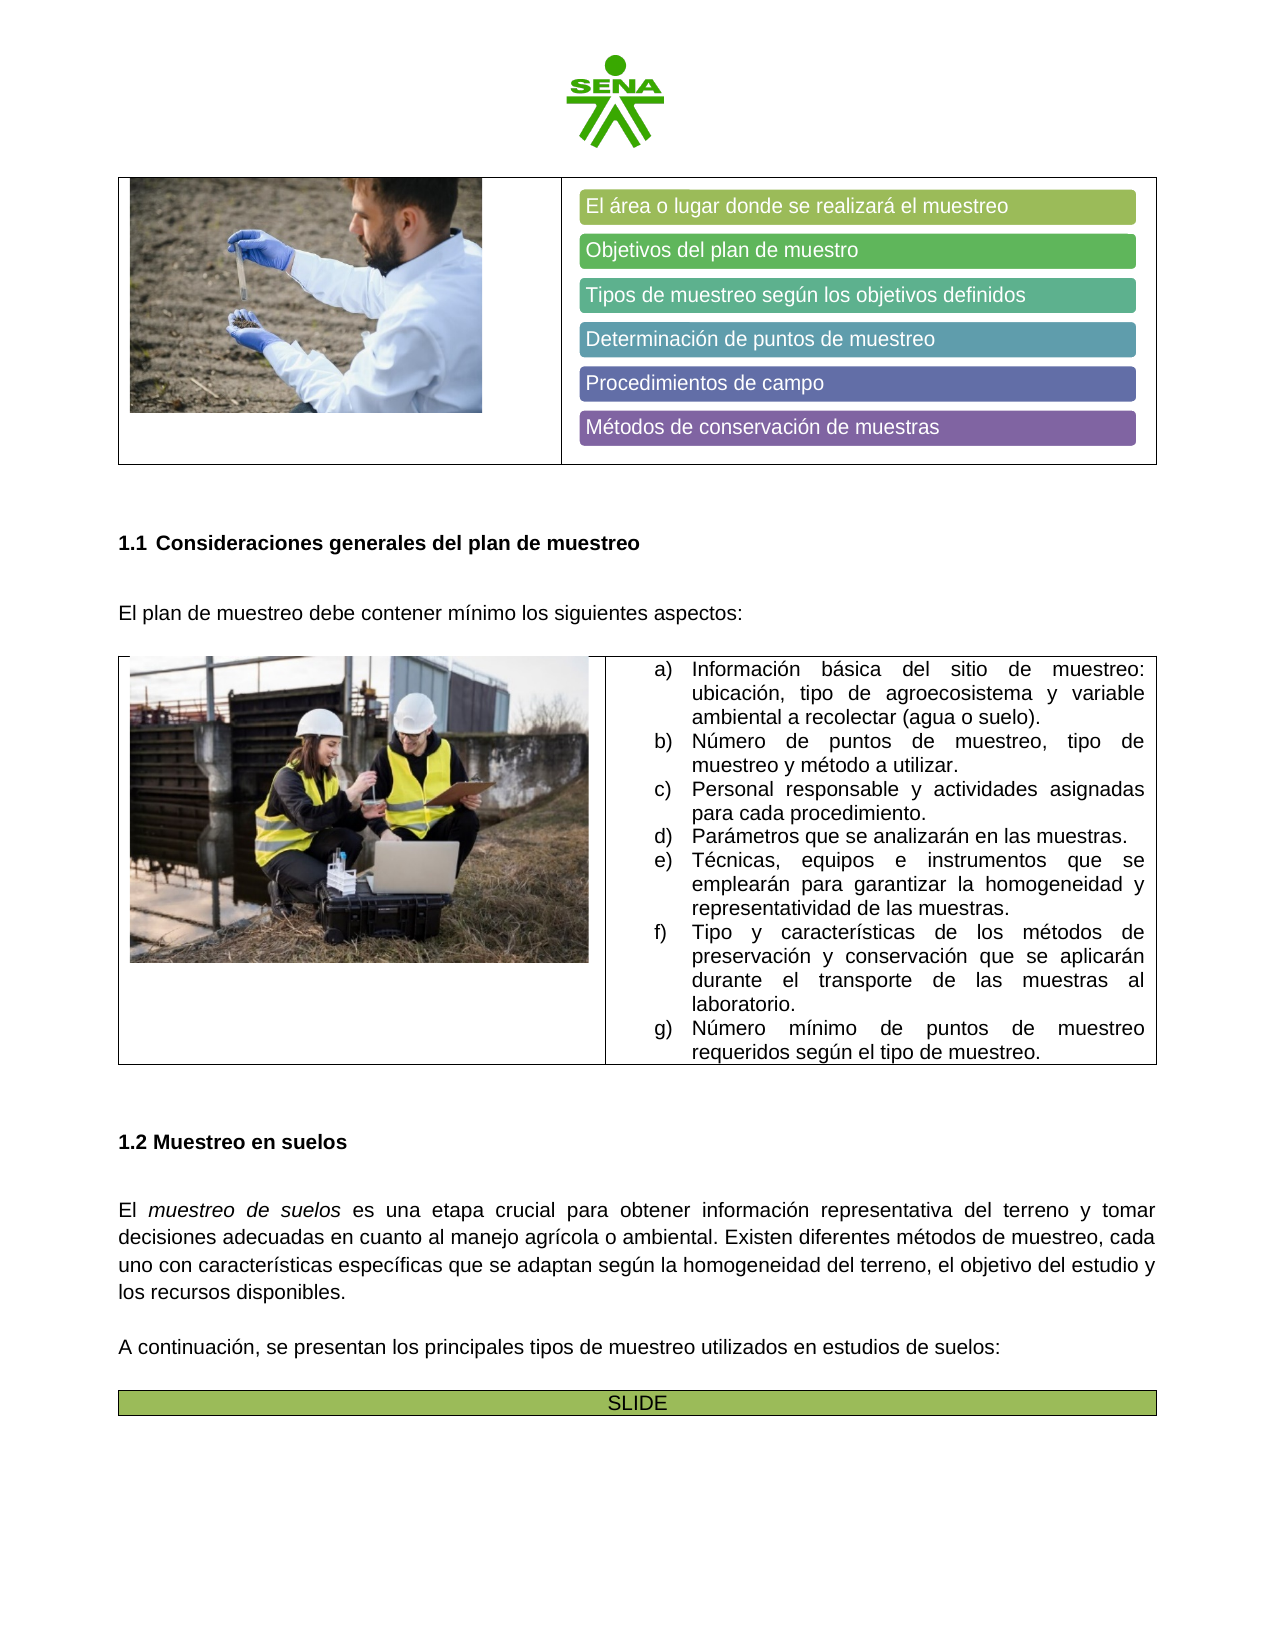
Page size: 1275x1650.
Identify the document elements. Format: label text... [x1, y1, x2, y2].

table_header Información básica del sitio de muestreo: ubicación, tipo de agroecosistema y variable ambiental a recolectar (agua o suelo). Número de puntos de muestreo, tipo de muestreo y método a utilizar. Personal responsable y actividades asignadas para cada procedimiento. Parámetros que se analizarán en las muestras. Técnicas, equipos e instrumentos que se emplearán para garantizar la homogeneidad y representatividad de las muestras. Tipo y características de los métodos de preservación y conservación que se aplicarán durante el transporte de las muestras al laboratorio. Número mínimo de puntos de muestreo requeridos según el tipo de muestreo. [606, 657, 1156, 1064]
table_header [119, 657, 605, 1064]
text El muestreo de suelos es una etapa crucial para obtener información representativa del terreno y tomar decisiones adecuadas en cuanto al manejo agrícola o ambiental. Existen diferentes métodos de muestreo, cada uno con características específicas que se adaptan según la homogeneidad del terreno, el objetivo del estudio y los recursos disponibles. [118, 1197, 1157, 1304]
text A continuación, se presentan los principales tipos de muestreo utilizados en estudios de suelos: [118, 1335, 1157, 1359]
table_header SLIDE [119, 1391, 1156, 1415]
table_header [562, 178, 1156, 464]
text El plan de muestreo debe contener mínimo los siguientes aspectos: [118, 601, 1157, 624]
picture [129, 178, 483, 413]
picture [566, 55, 664, 148]
subtitle 1.2 Muestreo en suelos [118, 1130, 1157, 1154]
subtitle Consideraciones generales del plan de muestreo [118, 530, 1157, 554]
picture [129, 656, 589, 963]
table_header [119, 178, 561, 464]
